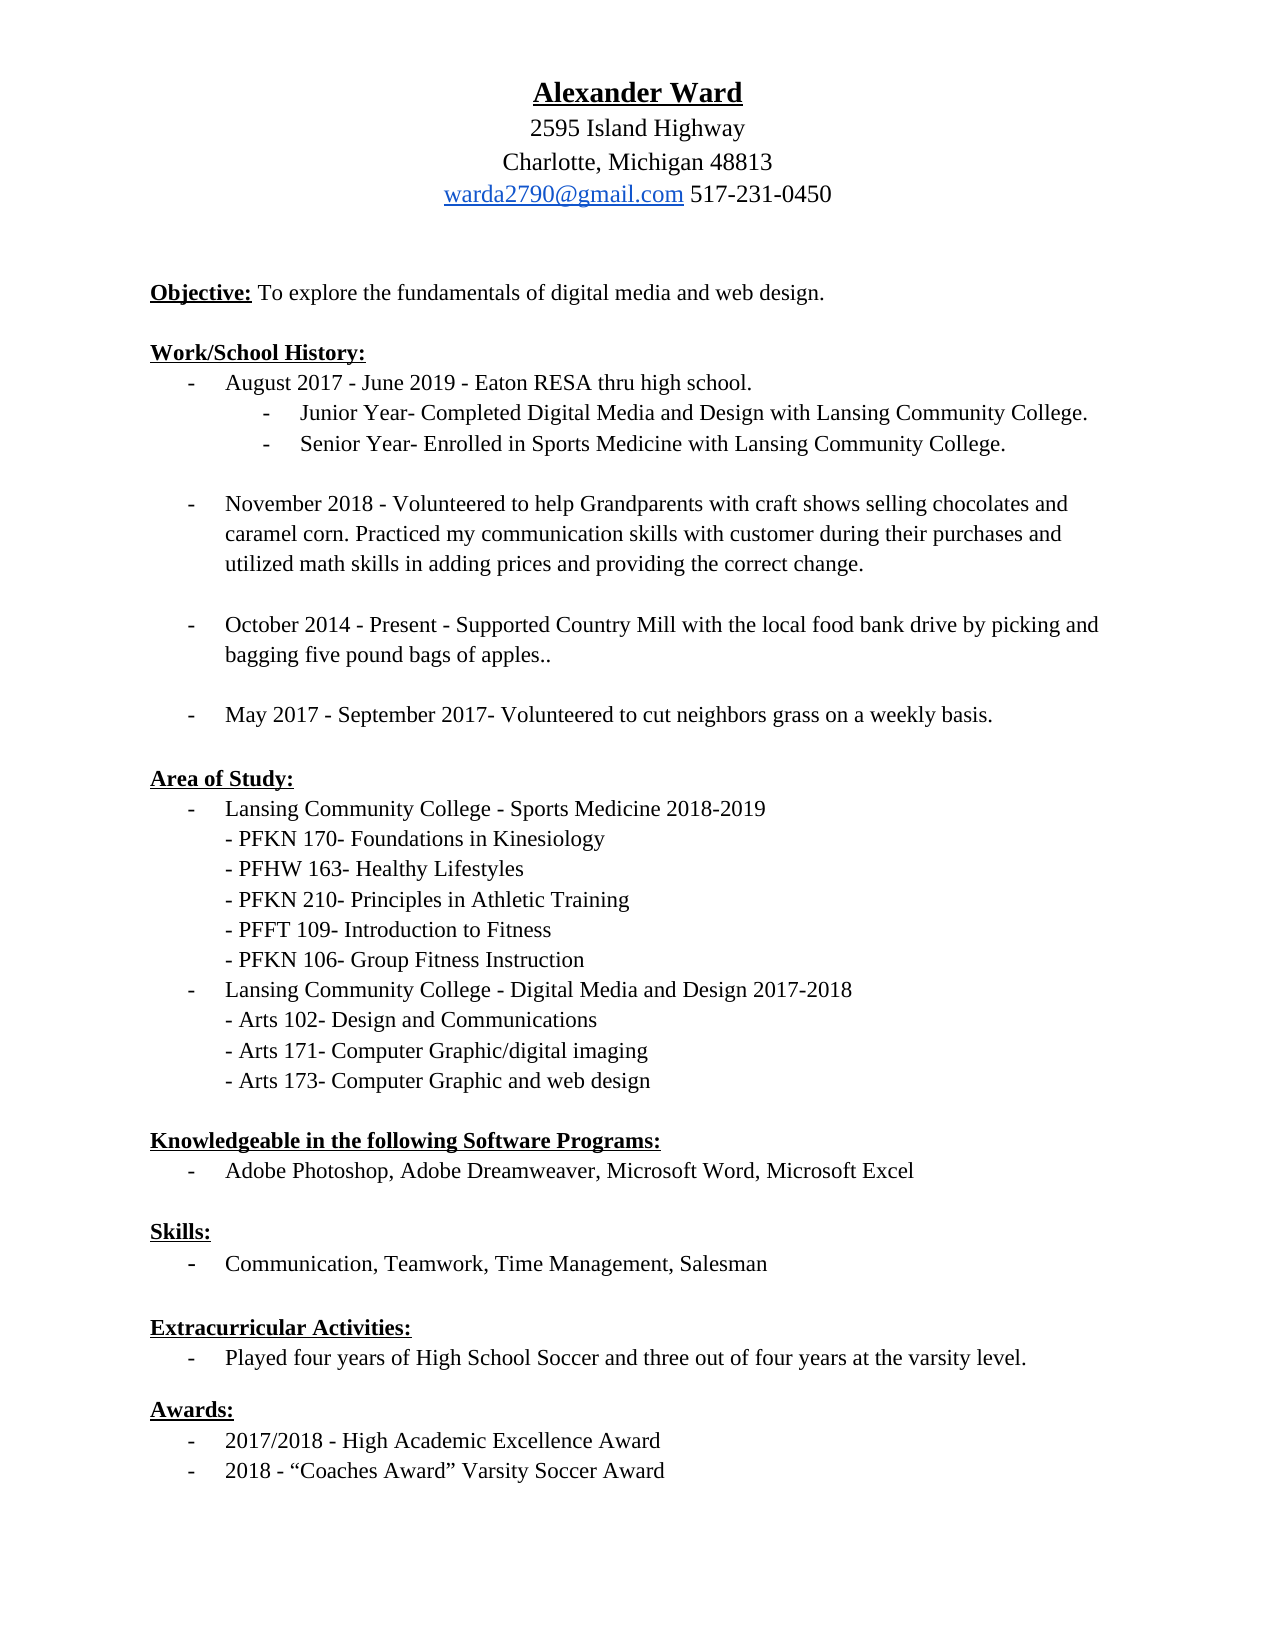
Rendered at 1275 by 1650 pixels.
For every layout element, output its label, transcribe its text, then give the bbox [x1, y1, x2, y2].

text - PFKN 170- Foundations in Kinesiology [150, 825, 1125, 852]
text Area of Study: [150, 765, 1125, 791]
list Adobe Photoshop, Adobe Dreamweaver, Microsoft Word, Microsoft Excel [187, 1157, 1125, 1184]
text Work/School History: [150, 339, 1125, 365]
text - Arts 173- Computer Graphic and web design [150, 1067, 1125, 1093]
list Lansing Community College - Digital Media and Design 2017-2018 [187, 976, 1125, 1003]
list 2017/2018 - High Academic Excellence Award [187, 1427, 1125, 1453]
text warda2790@gmail.com 517-231-0450 [150, 179, 1125, 208]
text Charlotte, Michigan 48813 [150, 147, 1125, 175]
text Alexander Ward [150, 75, 1125, 108]
list Lansing Community College - Sports Medicine 2018-2019 [187, 795, 1125, 821]
list 2018 - “Coaches Award” Varsity Soccer Award [187, 1457, 1125, 1483]
list August 2017 - June 2019 - Eaton RESA thru high school. [187, 369, 1125, 396]
text - Arts 102- Design and Communications [150, 1006, 1125, 1033]
text - PFFT 109- Introduction to Fitness [150, 916, 1125, 942]
text - Arts 171- Computer Graphic/digital imaging [150, 1037, 1125, 1063]
list November 2018 - Volunteered to help Grandparents with craft shows selling chocolates and caramel corn. Practiced my communication skills with customer during their purchases and utilized math skills in adding prices and providing the correct change. [187, 490, 1125, 577]
text - PFHW 163- Healthy Lifestyles [150, 855, 1125, 882]
list May 2017 - September 2017- Volunteered to cut neighbors grass on a weekly basis. [187, 702, 1125, 728]
list October 2014 - Present - Supported Country Mill with the local food bank drive by picking and bagging five pound bags of apples.. [187, 611, 1125, 667]
text Objective: To explore the fundamentals of digital media and web design. [150, 279, 1125, 305]
text 2595 Island Highway [150, 113, 1125, 142]
list Played four years of High School Soccer and three out of four years at the varsity level. [187, 1344, 1125, 1371]
text Knowledgeable in the following Software Programs: [150, 1127, 1125, 1154]
list Communication, Teamwork, Time Management, Salesman [187, 1248, 1125, 1277]
list Senior Year- Enrolled in Sports Medicine with Lansing Community College. [262, 430, 1125, 456]
text - PFKN 210- Principles in Athletic Training [150, 886, 1125, 912]
text Skills: [150, 1218, 1125, 1244]
list Junior Year- Completed Digital Media and Design with Lansing Community College. [262, 399, 1125, 426]
text Awards: [150, 1397, 1125, 1423]
text - PFKN 106- Group Fitness Instruction [150, 946, 1125, 972]
text Extracurricular Activities: [150, 1314, 1125, 1341]
